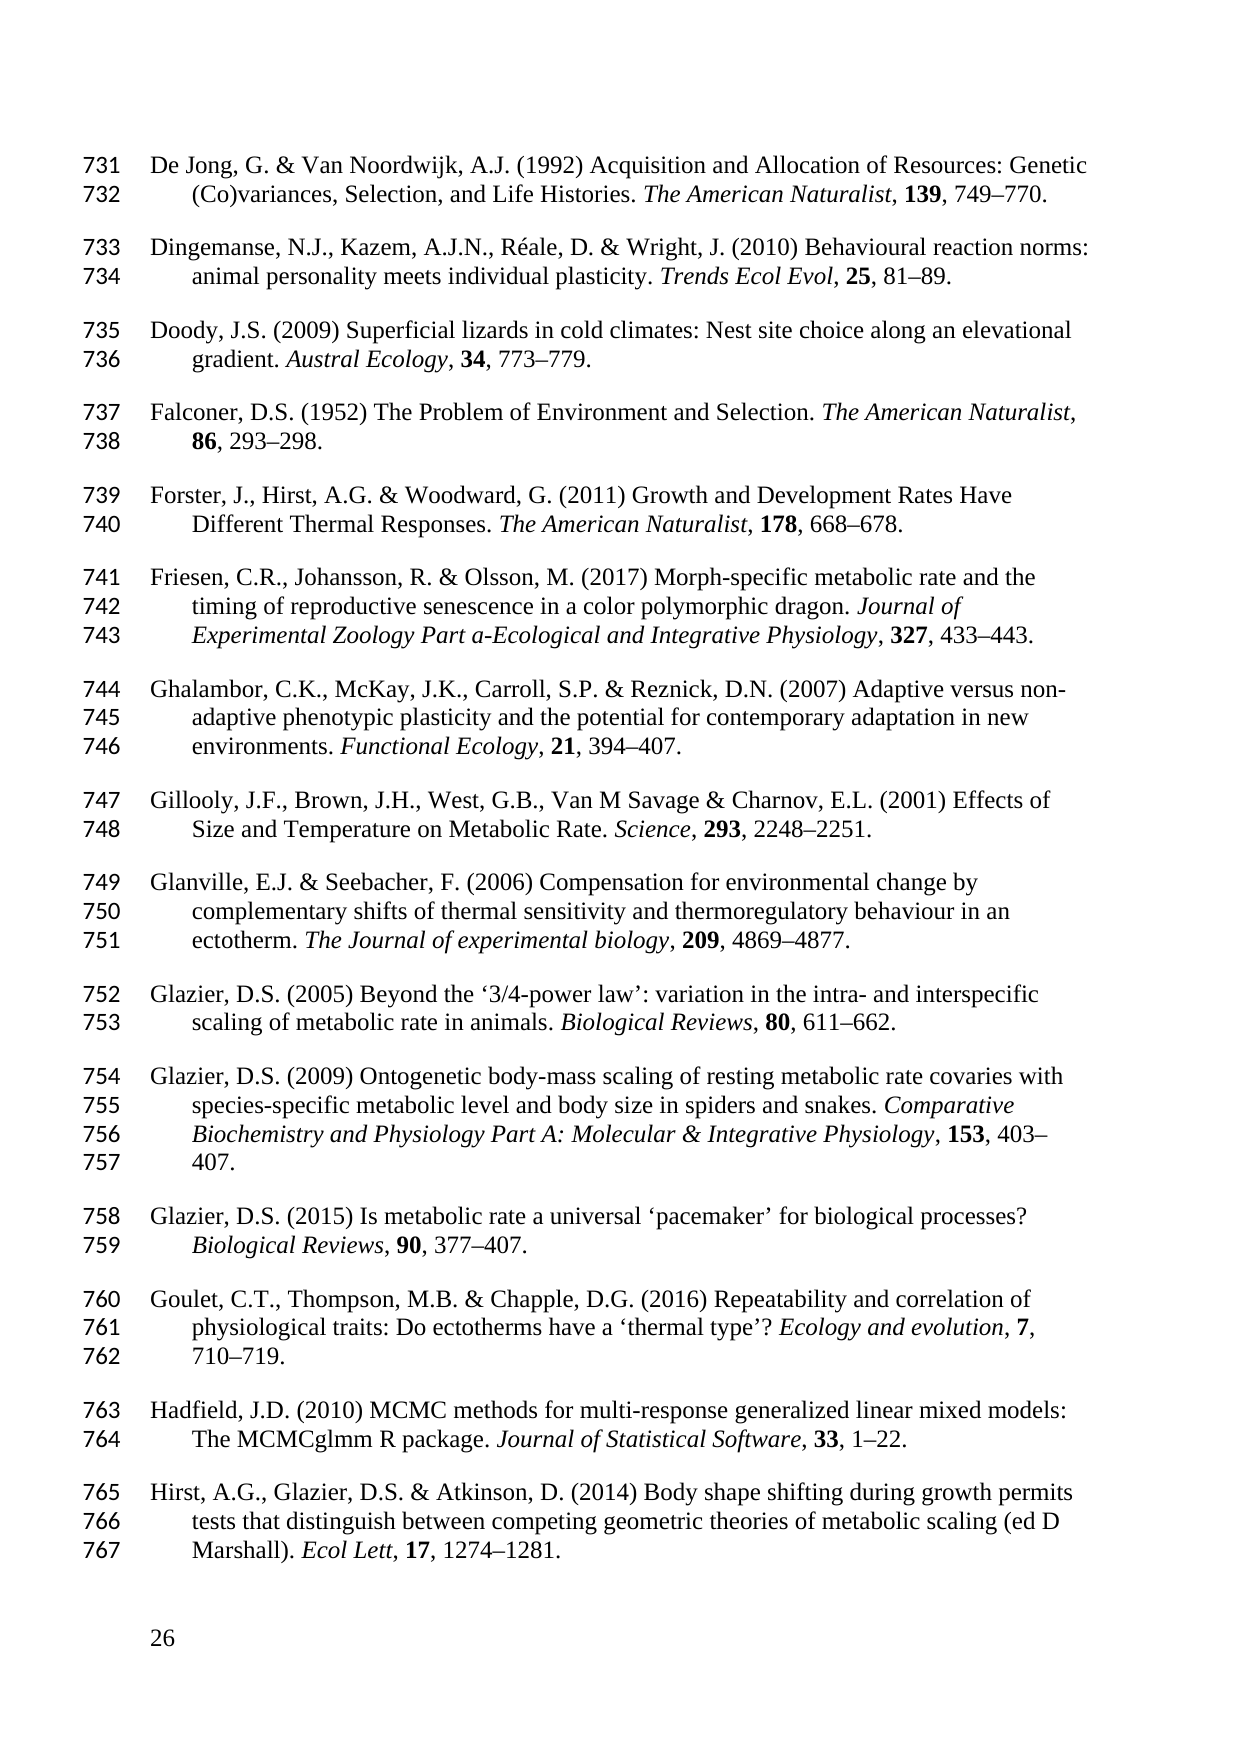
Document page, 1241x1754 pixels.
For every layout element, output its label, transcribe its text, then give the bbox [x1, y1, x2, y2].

text Glazier, D.S. (2015) Is metabolic rate a universal ‘pacemaker’ for biological processes? Biological Reviews, 90, 377–407. [150, 1201, 1090, 1259]
text Forster, J., Hirst, A.G. & Woodward, G. (2011) Growth and Development Rates Have Different Thermal Responses. The American Naturalist, 178, 668–678. [150, 480, 1090, 537]
text Doody, J.S. (2009) Superficial lizards in cold climates: Nest site choice along an elevational gradient. Austral Ecology, 34, 773–779. [150, 315, 1090, 372]
text Ghalambor, C.K., McKay, J.K., Carroll, S.P. & Reznick, D.N. (2007) Adaptive versus non‐adaptive phenotypic plasticity and the potential for contemporary adaptation in new environments. Functional Ecology, 21, 394–407. [150, 674, 1090, 760]
text Glanville, E.J. & Seebacher, F. (2006) Compensation for environmental change by complementary shifts of thermal sensitivity and thermoregulatory behaviour in an ectotherm. The Journal of experimental biology, 209, 4869–4877. [150, 867, 1090, 954]
text Gillooly, J.F., Brown, J.H., West, G.B., Van M Savage & Charnov, E.L. (2001) Effects of Size and Temperature on Metabolic Rate. Science, 293, 2248–2251. [150, 785, 1090, 842]
text Glazier, D.S. (2009) Ontogenetic body-mass scaling of resting metabolic rate covaries with species-specific metabolic level and body size in spiders and snakes. Comparative Biochemistry and Physiology Part A: Molecular & Integrative Physiology, 153, 403–407. [150, 1061, 1090, 1176]
text Dingemanse, N.J., Kazem, A.J.N., Réale, D. & Wright, J. (2010) Behavioural reaction norms: animal personality meets individual plasticity. Trends Ecol Evol, 25, 81–89. [150, 232, 1090, 290]
text De Jong, G. & Van Noordwijk, A.J. (1992) Acquisition and Allocation of Resources: Genetic (Co)variances, Selection, and Life Histories. The American Naturalist, 139, 749–770. [150, 150, 1090, 207]
text Glazier, D.S. (2005) Beyond the ‘3/4-power law’: variation in the intra- and interspecific scaling of metabolic rate in animals. Biological Reviews, 80, 611–662. [150, 979, 1090, 1036]
text Falconer, D.S. (1952) The Problem of Environment and Selection. The American Naturalist, 86, 293–298. [150, 397, 1090, 455]
text Friesen, C.R., Johansson, R. & Olsson, M. (2017) Morph-specific metabolic rate and the timing of reproductive senescence in a color polymorphic dragon. Journal of Experimental Zoology Part a-Ecological and Integrative Physiology, 327, 433–443. [150, 562, 1090, 649]
